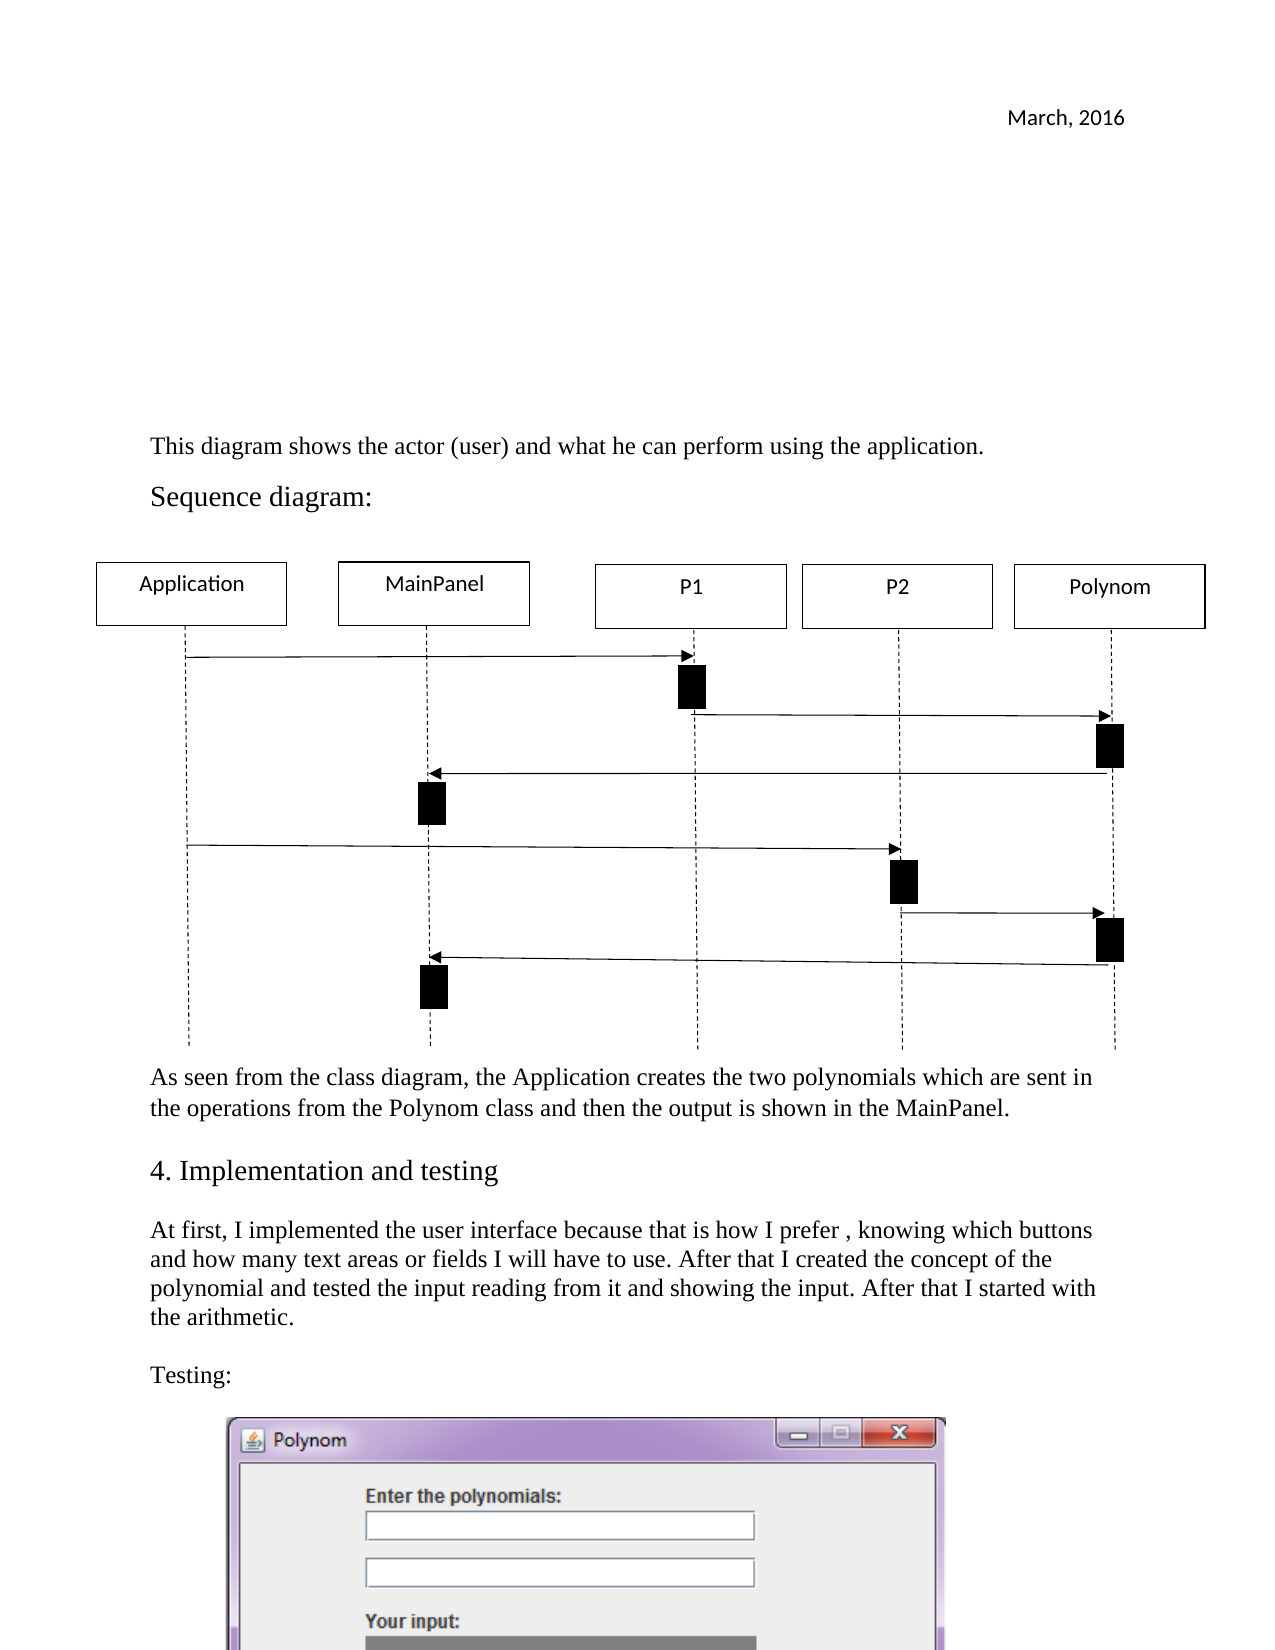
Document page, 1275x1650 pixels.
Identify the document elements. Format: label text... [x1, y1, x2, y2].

text As seen from the class diagram, the Application creates the two polynomials which are sent in the operations from the Polynom class and then the output is shown in the MainPanel. [150, 1062, 1125, 1121]
text This diagram shows the actor (user) and what he can perform using the application. [150, 431, 1125, 460]
text At first, I implemented the user interface because that is how I prefer , knowing which buttons and how many text areas or fields I will have to use. After that I created the concept of the polynomial and tested the input reading from it and showing the input. After that I started with the arithmetic. [150, 1216, 1125, 1331]
picture [225, 1417, 946, 1650]
text Sequence diagram: [150, 479, 1125, 512]
text 4. Implementation and testing [150, 1153, 1125, 1186]
text Testing: [150, 1360, 1125, 1388]
